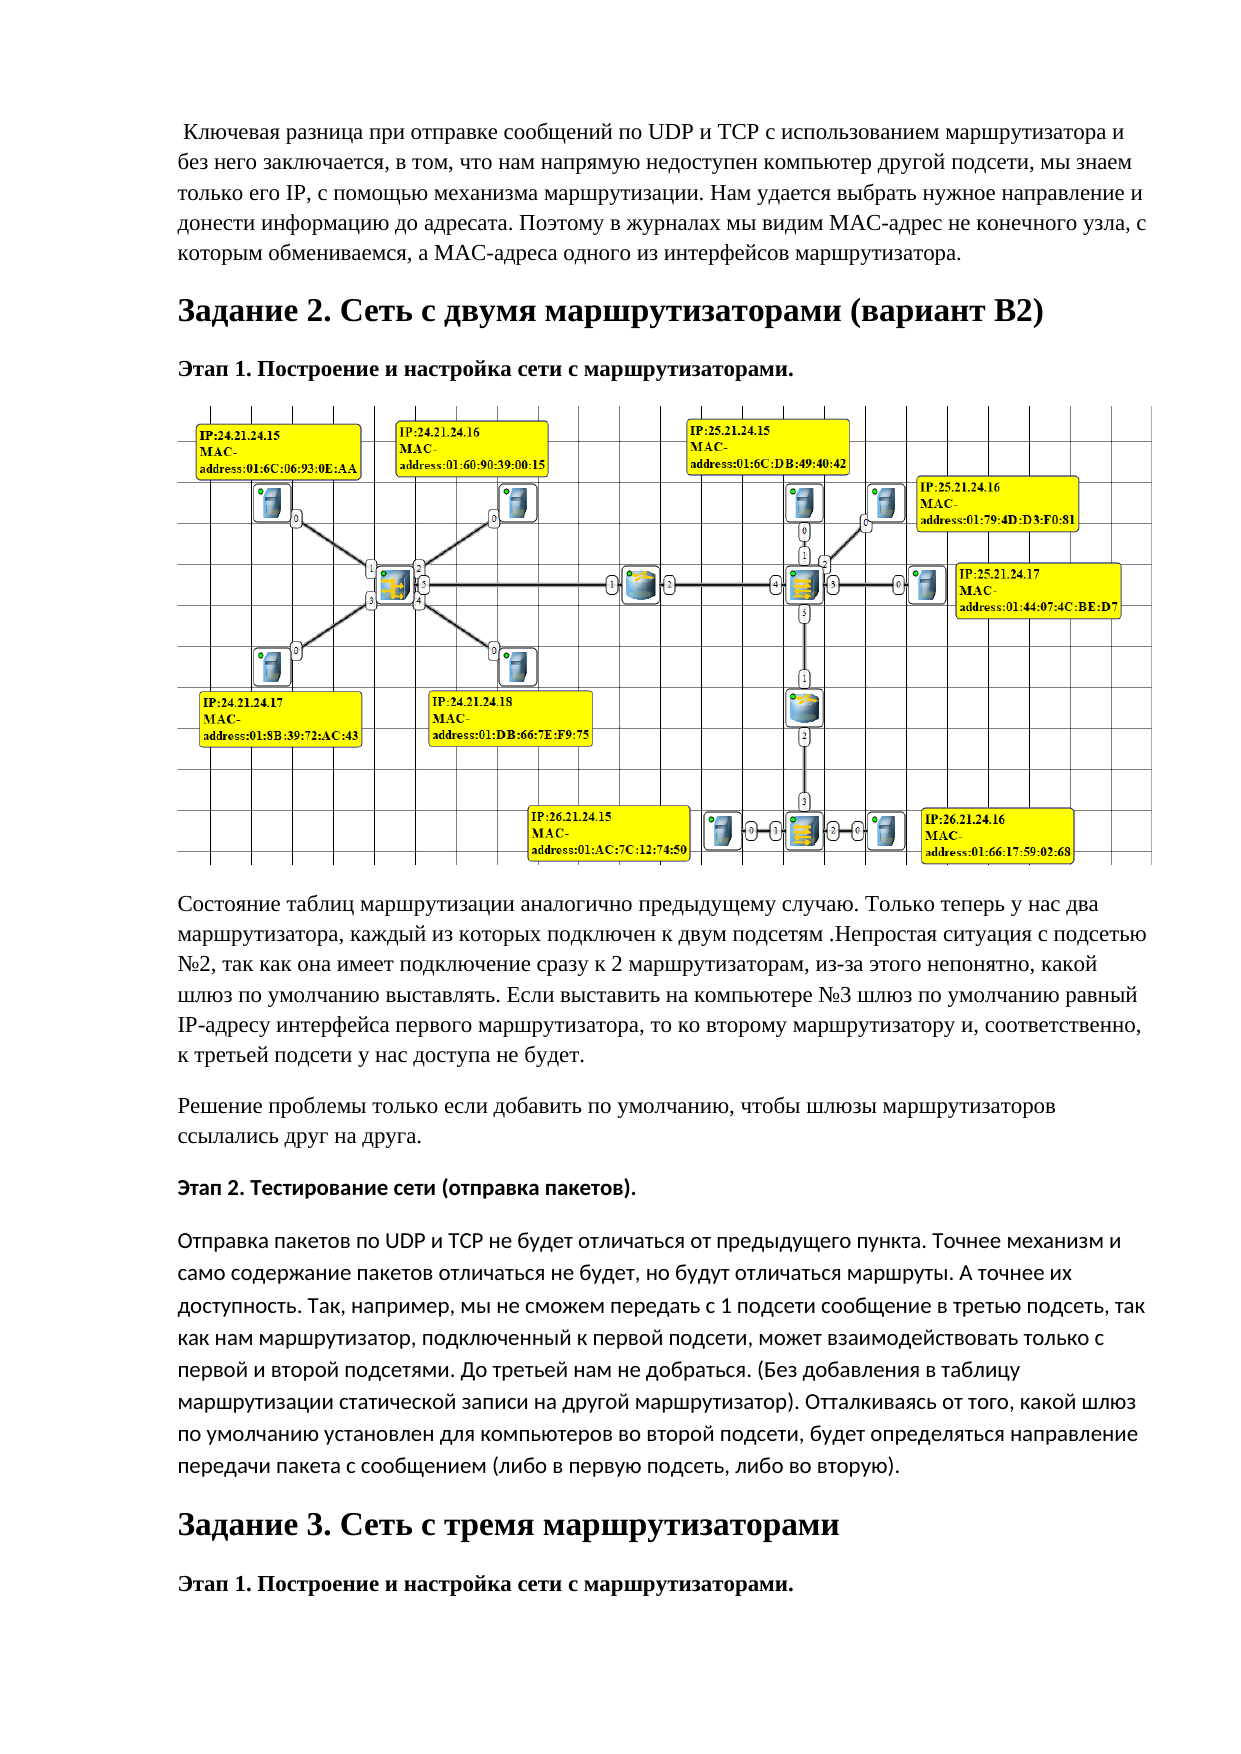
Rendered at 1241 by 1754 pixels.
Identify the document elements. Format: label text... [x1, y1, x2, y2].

text Ключевая разница при отправке сообщений по UDP и TCP с использованием маршрутизатора и без него заключается, в том, что нам напрямую недоступен компьютер другой подсети, мы знаем только его IP, с помощью механизма маршрутизации. Нам удается выбрать нужное направление и донести информацию до адресата. Поэтому в журналах мы видим MAC-адрес не конечного узла, с которым обмениваемся, а MAC-адреса одного из интерфейсов маршрутизатора. [177, 118, 1152, 265]
text Этап 2. Тестирование сети (отправка пакетов). [177, 1173, 1152, 1201]
text Состояние таблиц маршрутизации аналогично предыдущему случаю. Только теперь у нас два маршрутизатора, каждый из которых подключен к двум подсетям .Непростая ситуация с подсетью №2, так как она имеет подключение сразу к 2 маршрутизаторам, из-за этого непонятно, какой шлюз по умолчанию выставлять. Если выставить на компьютере №3 шлюз по умолчанию равный IP-адресу интерфейса первого маршрутизатора, то ко второму маршрутизатору и, соответственно, к третьей подсети у нас доступа не будет. [177, 890, 1152, 1067]
text Этап 1. Построение и настройка сети с маршрутизаторами. [177, 1569, 1152, 1596]
text Отправка пакетов по UDP и TCP не будет отличаться от предыдущего пункта. Точнее механизм и само содержание пакетов отличаться не будет, но будут отличаться маршруты. А точнее их доступность. Так, например, мы не сможем передать с 1 подсети сообщение в третью подсеть, так как нам маршрутизатор, подключенный к первой подсети, может взаимодействовать только с первой и второй подсетями. До третьей нам не добраться. (Без добавления в таблицу маршрутизации статической записи на другой маршрутизатор). Отталкиваясь от того, какой шлюз по умолчанию установлен для компьютеров во второй подсети, будет определяться направление передачи пакета с сообщением (либо в первую подсеть, либо во вторую). [177, 1226, 1152, 1480]
text Решение проблемы только если добавить по умолчанию, чтобы шлюзы маршрутизаторов ссылались друг на друга. [177, 1092, 1152, 1149]
text Задание 3. Сеть с тремя маршрутизаторами [177, 1505, 1152, 1543]
picture [177, 406, 1152, 865]
text Задание 2. Сеть с двумя маршрутизаторами (вариант B2) [177, 290, 1152, 328]
text Этап 1. Построение и настройка сети с маршрутизаторами. [177, 355, 1152, 381]
